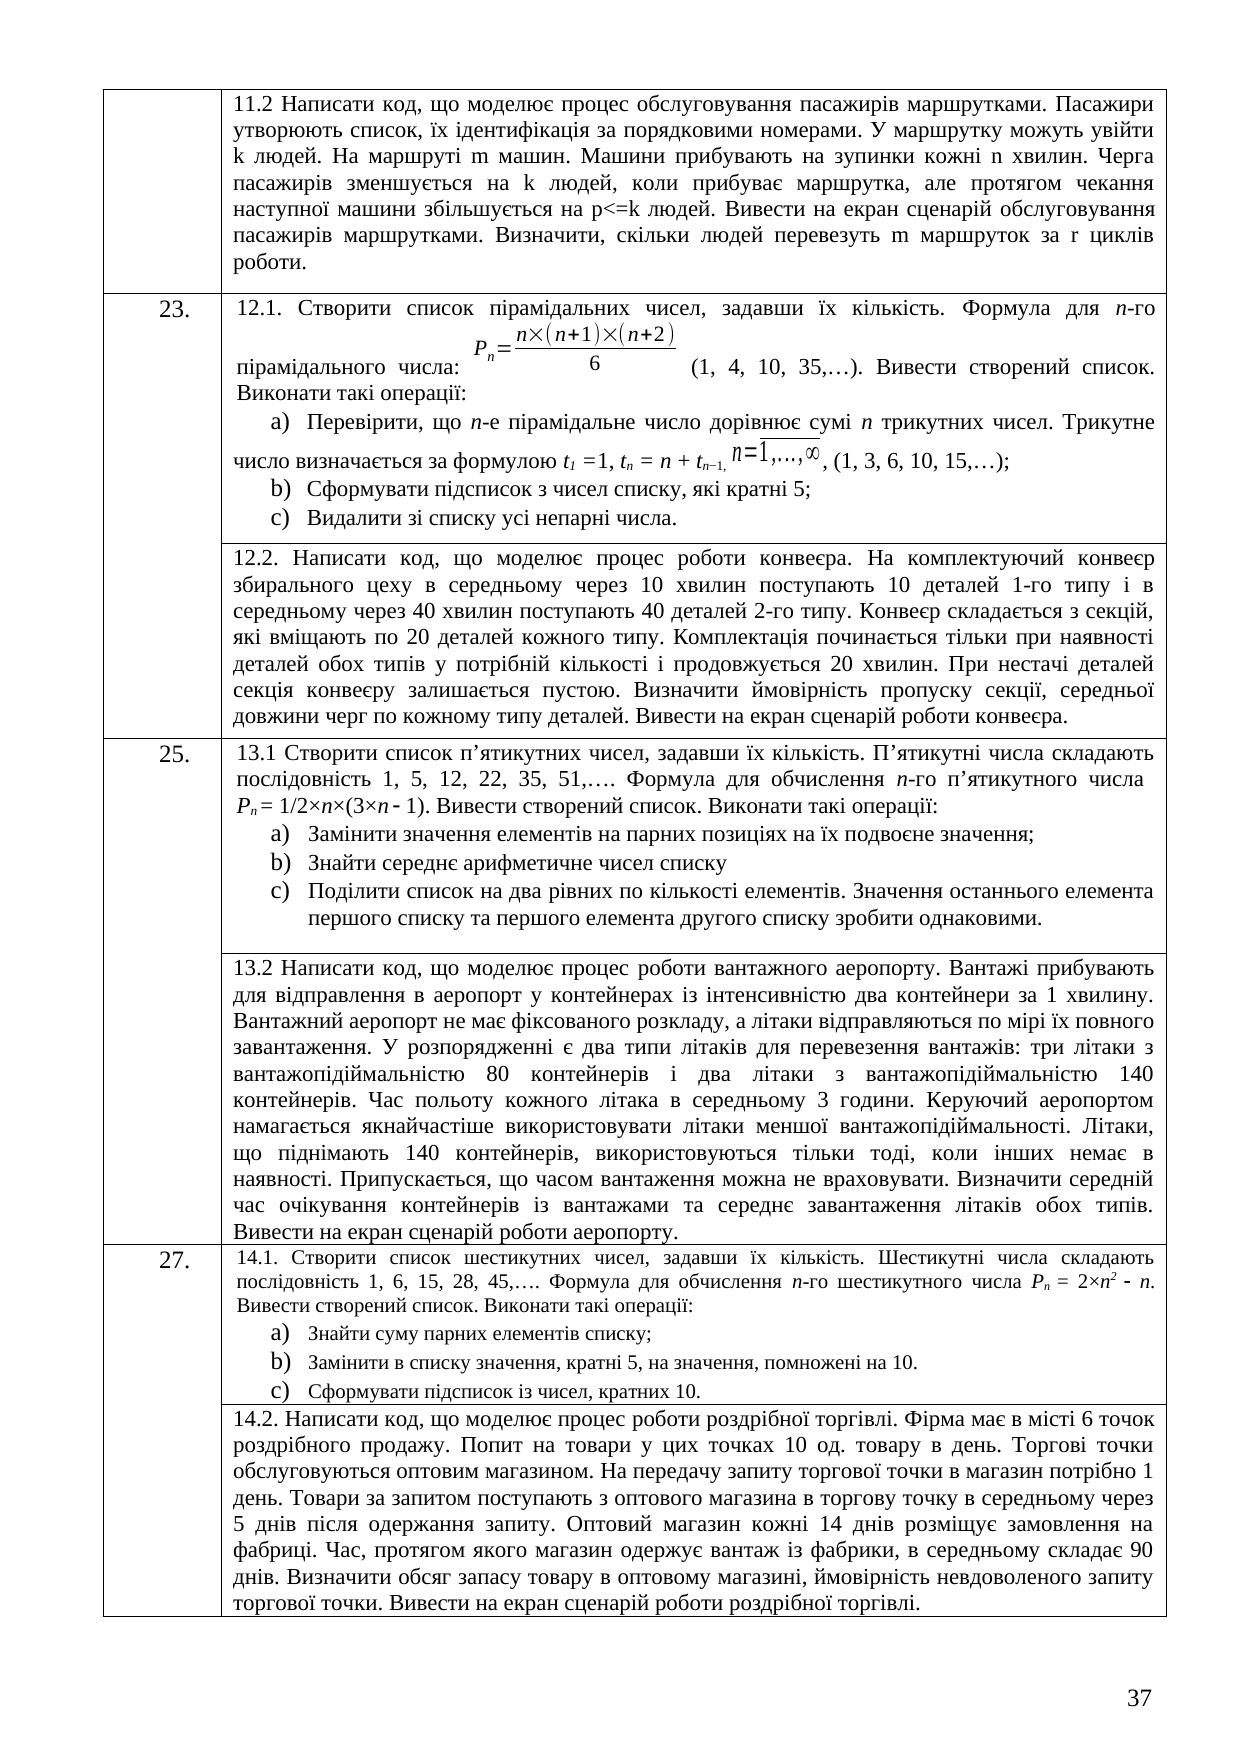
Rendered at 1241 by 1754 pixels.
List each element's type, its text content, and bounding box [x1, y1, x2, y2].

table_cell 12.1. Створити список пірамідальних чисел, задавши їх кількість. Формула для n-го пірамідального числа: (1, 4, 10, 35,…). Вивести створений список. Виконати такі операції: Перевірити, що n-е пірамідальне число дорівнює сумі n трикутних чисел. Трикутне число визначається за формулою t1 =1, tn = n + tn−1, , (1, 3, 6, 10, 15,…); Сформувати підсписок з чисел списку, які кратні 5; Видалити зі списку усі непарні числа. [222, 294, 1166, 543]
table_cell [104, 739, 221, 1244]
table_cell 14.2. Написати код, що моделює процес роботи роздрібної торгівлі. Фірма має в місті 6 точок роздрібного продажу. Попит на товари у цих точках 10 од. товару в день. Торгові точки обслуговуються оптовим магазином. На передачу запиту торгової точки в магазин потрібно 1 день. Товари за запитом поступають з оптового магазина в торгову точку в середньому через 5 днів після одержання запиту. Оптовий магазин кожні 14 днів розміщує замовлення на фабриці. Час, протягом якого магазин одержує вантаж із фабрики, в середньому складає 90 днів. Визначити обсяг запасу товару в оптовому магазині, ймовірність невдоволеного запиту торгової точки. Вивести на екран сценарій роботи роздрібної торгівлі. [222, 1405, 1166, 1616]
table_cell 14.1. Створити список шестикутних чисел, задавши їх кількість. Шестикутні числа складають послідовність 1, 6, 15, 28, 45,…. Формула для обчислення n-го шестикутного числа Pn = 2×n2 n. Вивести створений список. Виконати такі операції: Знайти суму парних елементів списку; Замінити в списку значення, кратні 5, на значення, помножені на 10. Сформувати підсписок із чисел, кратних 10. [222, 1245, 1166, 1404]
table_cell 13.1 Створити список п’ятикутних чисел, задавши їх кількість. П’ятикутні числа складають послідовність 1, 5, 12, 22, 35, 51,…. Формула для обчислення n-го п’ятикутного числа Pn = 1/2×n×(3×n 1). Вивести створений список. Виконати такі операції: Замінити значення елементів на парних позиціях на їх подвоєне значення; Знайти середнє арифметичне чисел списку Поділити список на два рівних по кількості елементів. Значення останнього елемента першого списку та першого елемента другого списку зробити однаковими. [222, 739, 1166, 953]
table_cell 12.2. Написати код, що моделює процес роботи конвеєра. На комплектуючий конвеєр збирального цеху в середньому через 10 хвилин поступають 10 деталей 1-го типу і в середньому через 40 хвилин поступають 40 деталей 2-го типу. Конвеєр складається з секцій, які вміщають по 20 деталей кожного типу. Комплектація починається тільки при наявності деталей обох типів у потрібній кількості і продовжується 20 хвилин. При нестачі деталей секція конвеєру залишається пустою. Визначити ймовірність пропуску секції, середньої довжини черг по кожному типу деталей. Вивести на екран сценарій роботи конвеєра. [222, 544, 1166, 738]
table_cell 13.2 Написати код, що моделює процес роботи вантажного аеропорту. Вантажі прибувають для відправлення в аеропорт у контейнерах із інтенсивністю два контейнери за 1 хвилину. Вантажний аеропорт не має фіксованого розкладу, а літаки відправляються по мірі їх повного завантаження. У розпорядженні є два типи літаків для перевезення вантажів: три літаки з вантажопідіймальністю 80 контейнерів і два літаки з вантажопідіймальністю 140 контейнерів. Час польоту кожного літака в середньому 3 години. Керуючий аеропортом намагається якнайчастіше використовувати літаки меншої вантажопідіймальності. Літаки, що піднімають 140 контейнерів, використовуються тільки тоді, коли інших немає в наявності. Припускається, що часом вантаження можна не враховувати. Визначити середній час очікування контейнерів із вантажами та середнє завантаження літаків обох типів. Вивести на екран сценарій роботи аеропорту. [222, 954, 1166, 1244]
table_cell [104, 1245, 221, 1616]
table_cell [104, 294, 221, 738]
table_cell 11.2 Написати код, що моделює процес обслуговування пасажирів маршрутками. Пасажири утворюють список, їх ідентифікація за порядковими номерами. У маршрутку можуть увійти k людей. На маршруті m машин. Машини прибувають на зупинки кожні n хвилин. Черга пасажирів зменшується на k людей, коли прибуває маршрутка, але протягом чекання наступної машини збільшується на p<=k людей. Вивести на екран сценарій обслуговування пасажирів маршрутками. Визначити, скільки людей перевезуть m маршруток за r циклів роботи. [222, 90, 1166, 293]
table_cell [104, 90, 221, 293]
